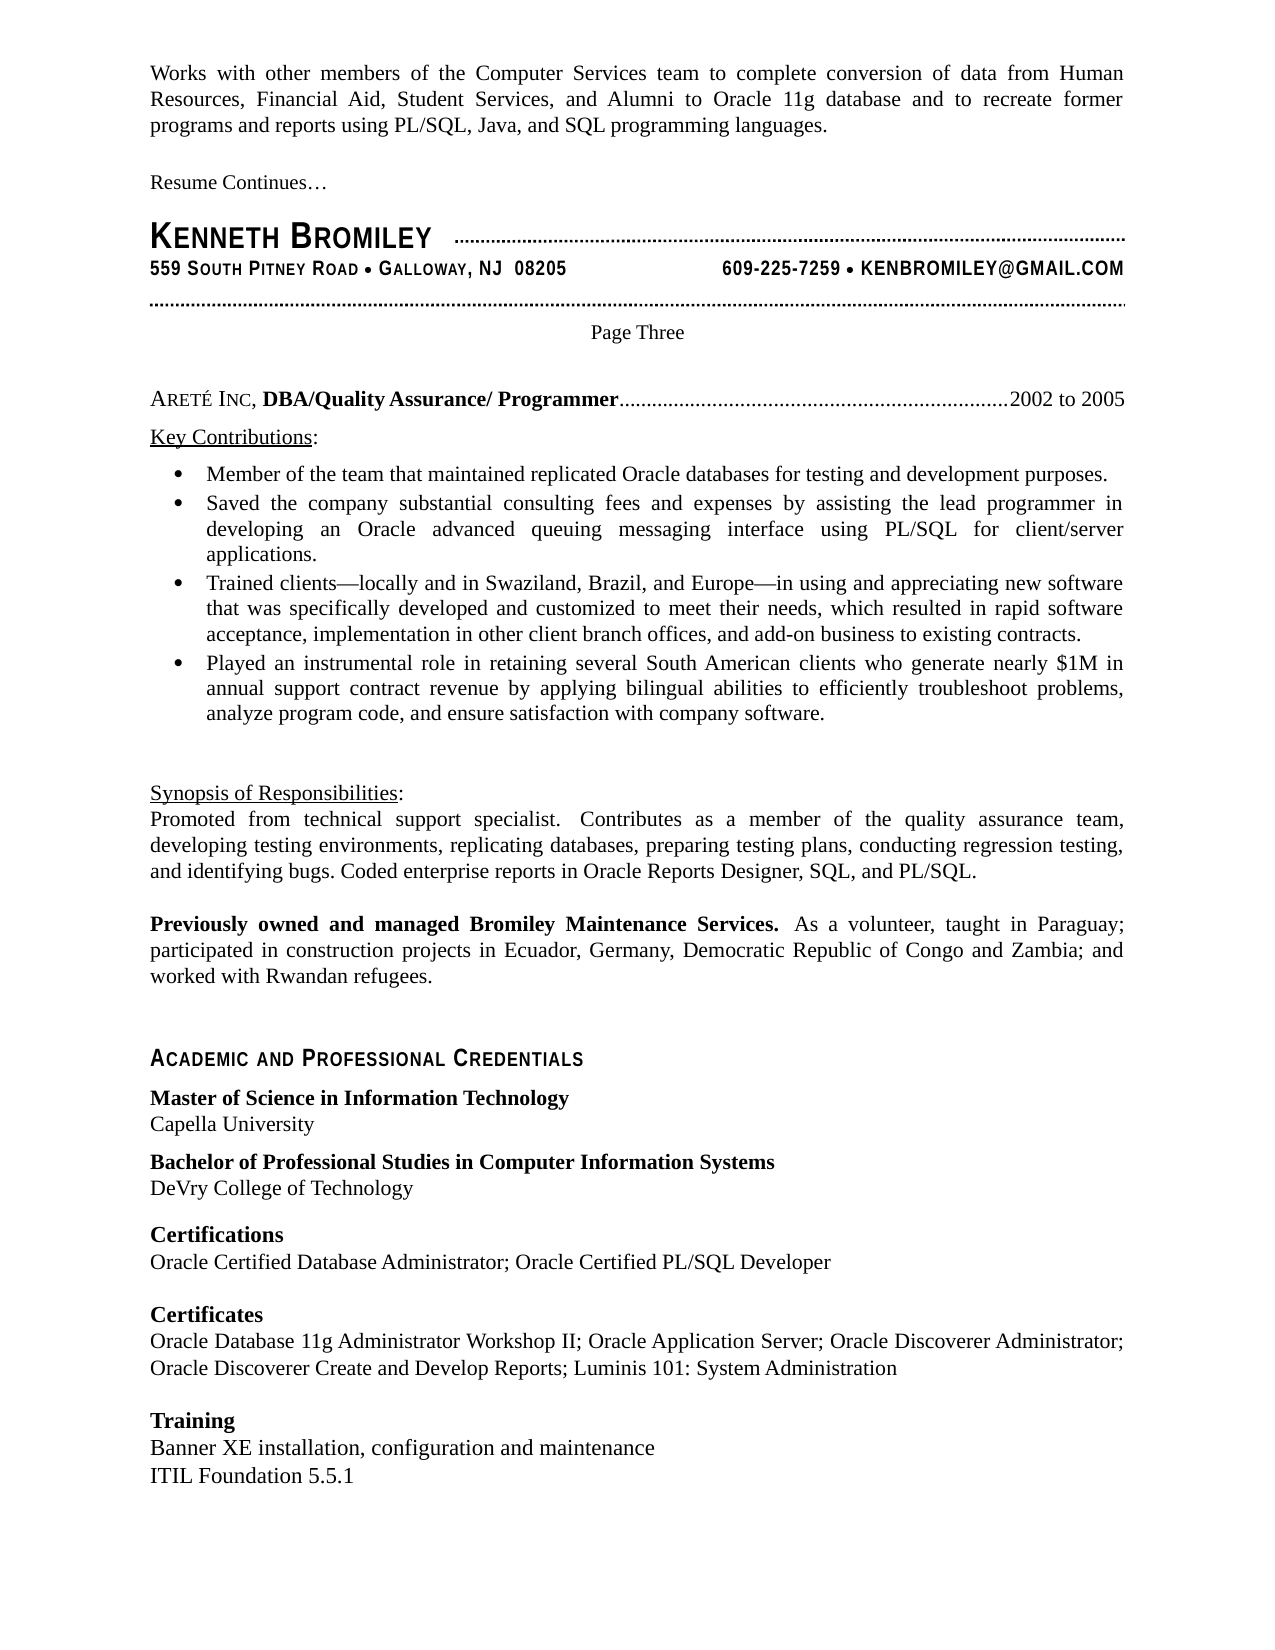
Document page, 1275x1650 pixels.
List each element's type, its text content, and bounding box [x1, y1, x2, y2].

text ITIL Foundation 5.5.1 [150, 1462, 1125, 1488]
text Capella University [150, 1111, 1125, 1136]
list Played an instrumental role in retaining several South American clients who generate nearly $1M in annual support contract revenue by applying bilingual abilities to efficiently troubleshoot problems, analyze program code, and ensure satisfaction with company software. [174, 650, 1125, 726]
subtitle Academic and Professional Credentials [150, 1043, 1125, 1071]
text Certifications [150, 1221, 1125, 1248]
text Banner XE installation, configuration and maintenance [150, 1434, 1125, 1461]
text Oracle Database 11g Administrator Workshop II; Oracle Application Server; Oracle Discoverer Administrator; Oracle Discoverer Create and Develop Reports; Luminis 101: System Administration [150, 1328, 1125, 1380]
list Member of the team that maintained replicated Oracle databases for testing and development purposes. [174, 461, 1125, 486]
text Works with other members of the Computer Services team to complete conversion of data from Human Resources, Financial Aid, Student Services, and Alumni to Oracle 11g database and to recreate former programs and reports using PL/SQL, Java, and SQL programming languages. [150, 60, 1125, 137]
list Trained clients—locally and in Swaziland, Brazil, and Europe—in using and appreciating new software that was specifically developed and customized to meet their needs, which resulted in rapid software acceptance, implementation in other client branch offices, and add-on business to existing contracts. [174, 570, 1125, 646]
text Page Three [150, 320, 1125, 344]
text Previously owned and managed Bromiley Maintenance Services. As a volunteer, taught in Paraguay; participated in construction projects in Ecuador, Germany, Democratic Republic of Congo and Zambia; and worked with Rwandan refugees. [150, 911, 1125, 988]
subtitle 559 South Pitney Road Galloway, NJ 08205 609-225-7259 KENBROMILEY@GMAIL.COM [150, 256, 1125, 280]
subtitle Kenneth Bromiley [150, 213, 1125, 256]
list Saved the company substantial consulting fees and expenses by assisting the lead programmer in developing an Oracle advanced queuing messaging interface using PL/SQL for client/server applications. [174, 490, 1125, 566]
text Oracle Certified Database Administrator; Oracle Certified PL/SQL Developer [150, 1249, 1125, 1274]
text Key Contributions: [150, 424, 1125, 449]
text Areté Inc, DBA/Quality Assurance/ Programmer 2002 to 2005 [150, 385, 1125, 412]
text DeVry College of Technology [150, 1175, 1125, 1201]
text Promoted from technical support specialist. Contributes as a member of the quality assurance team, developing testing environments, replicating databases, preparing testing plans, conducting regression testing, and identifying bugs. Coded enterprise reports in Oracle Reports Designer, SQL, and PL/SQL. [150, 806, 1125, 883]
text Certificates [150, 1301, 1125, 1327]
subtitle Bachelor of Professional Studies in Computer Information Systems [150, 1149, 1125, 1174]
text Synopsis of Responsibilities: [150, 780, 1125, 805]
text Training [150, 1407, 1125, 1433]
text Resume Continues… [150, 170, 1125, 194]
text Master of Science in Information Technology [150, 1084, 1125, 1110]
